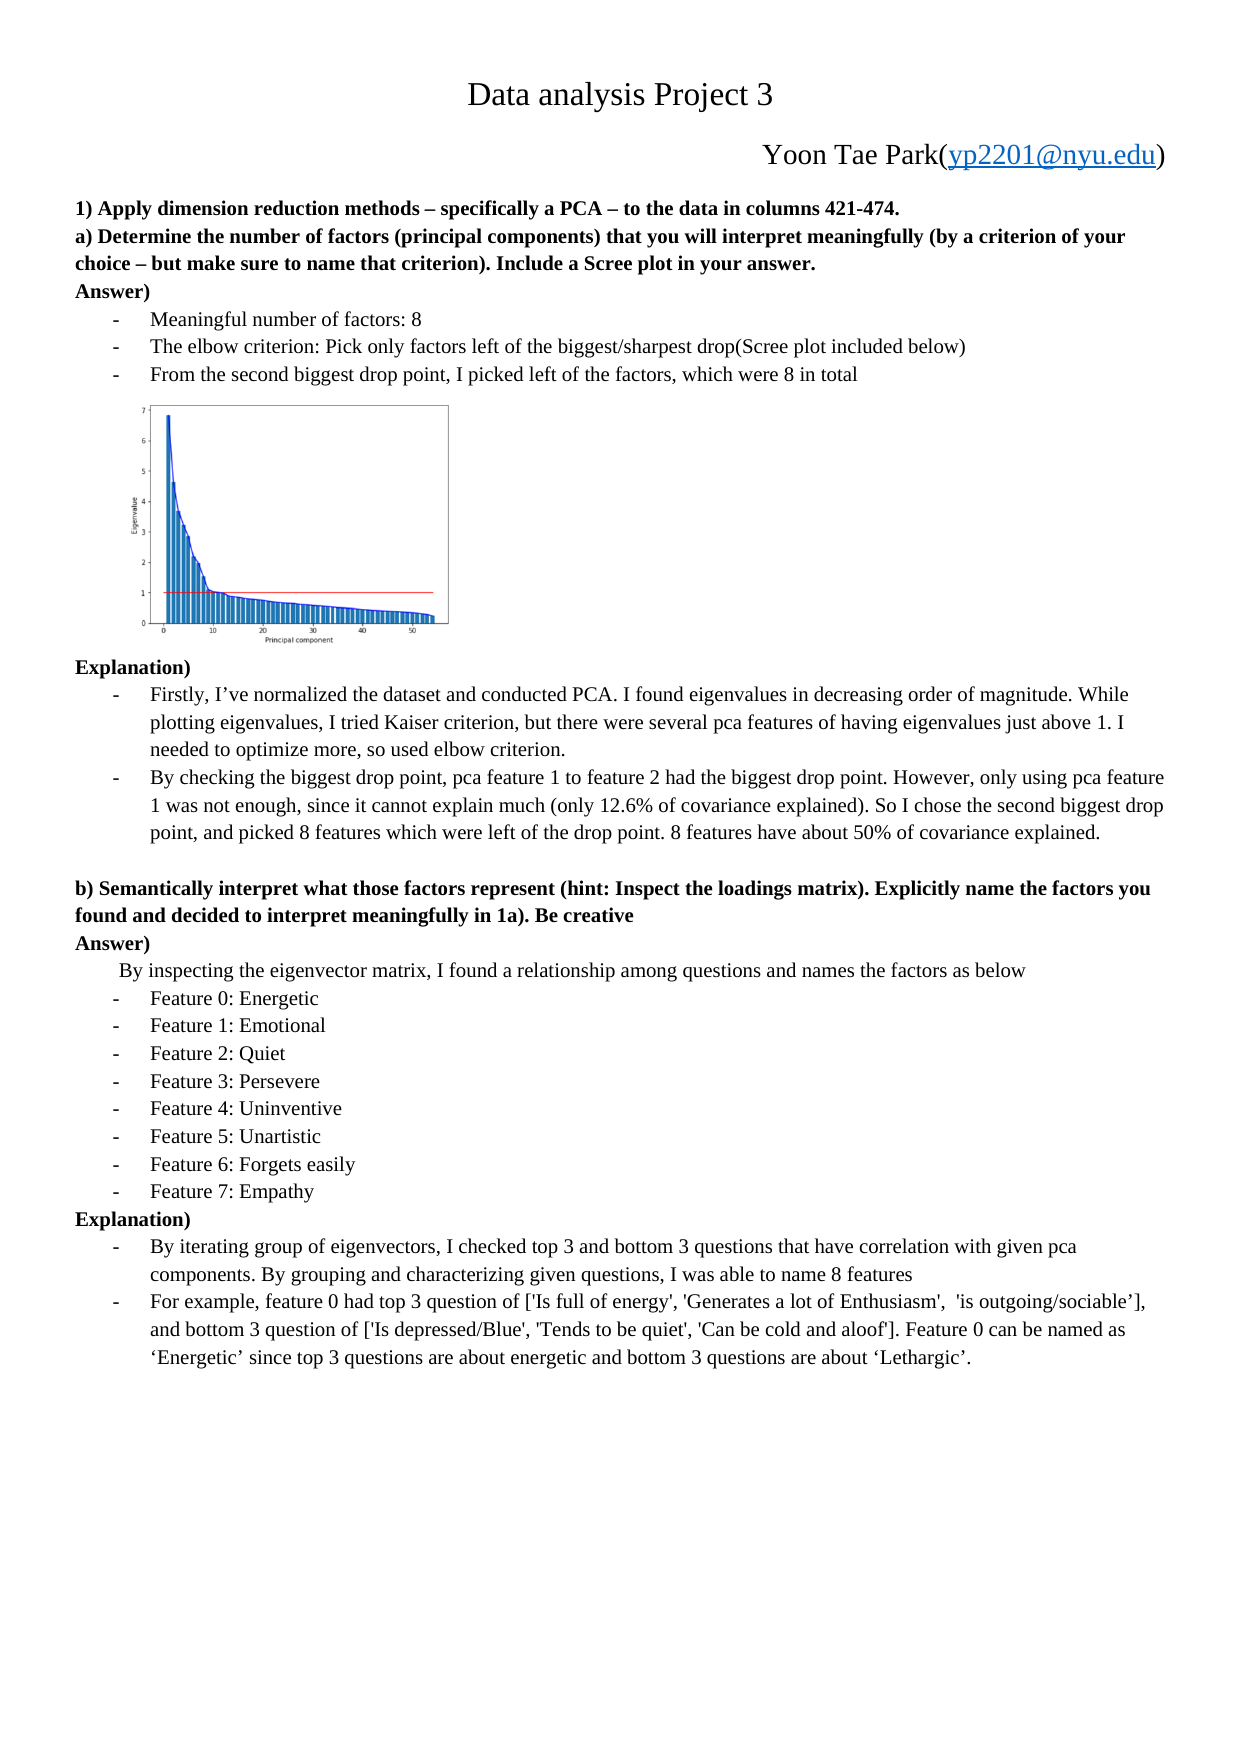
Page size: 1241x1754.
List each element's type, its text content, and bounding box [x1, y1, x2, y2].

text Explanation) [75, 1207, 1165, 1231]
list By checking the biggest drop point, pca feature 1 to feature 2 had the biggest drop point. However, only using pca feature 1 was not enough, since it cannot explain much (only 12.6% of covariance explained). So I chose the second biggest drop point, and picked 8 features which were left of the drop point. 8 features have about 50% of covariance explained. [112, 765, 1165, 844]
list Firstly, I’ve normalized the dataset and conducted PCA. I found eigenvalues in decreasing order of magnitude. While plotting eigenvalues, I tried Kaiser criterion, but there were several pca features of having eigenvalues just above 1. I needed to optimize more, so used elbow criterion. [112, 682, 1165, 761]
list Feature 7: Empathy [112, 1179, 1165, 1203]
list Feature 5: Unartistic [112, 1124, 1165, 1148]
text a) Determine the number of factors (principal components) that you will interpret meaningfully (by a criterion of your [75, 224, 1165, 248]
text By inspecting the eigenvector matrix, I found a relationship among questions and names the factors as below [119, 958, 1165, 982]
text found and decided to interpret meaningfully in 1a). Be creative [75, 903, 1165, 927]
text Answer) [75, 931, 1165, 955]
list For example, feature 0 had top 3 question of ['Is full of energy', 'Generates a lot of Enthusiasm', 'is outgoing/sociable’], and bottom 3 question of ['Is depressed/Blue', 'Tends to be quiet', 'Can be cold and aloof']. Feature 0 can be named as ‘Energetic’ since top 3 questions are about energetic and bottom 3 questions are about ‘Lethargic’. [112, 1289, 1165, 1369]
list Feature 0: Energetic [112, 986, 1165, 1010]
list Feature 3: Persevere [112, 1069, 1165, 1093]
list Feature 6: Forgets easily [112, 1151, 1165, 1176]
list Feature 4: Uninventive [112, 1096, 1165, 1120]
list Feature 2: Quiet [112, 1041, 1165, 1065]
list Feature 1: Emotional [112, 1013, 1165, 1037]
list By iterating group of eigenvectors, I checked top 3 and bottom 3 questions that have correlation with given pca components. By grouping and characterizing given questions, I was able to name 8 features [112, 1234, 1165, 1286]
picture [123, 397, 461, 648]
list The elbow criterion: Pick only factors left of the biggest/sharpest drop(Scree plot included below) [112, 334, 1165, 358]
text 1) Apply dimension reduction methods – specifically a PCA – to the data in columns 421-474. [75, 196, 1165, 220]
list From the second biggest drop point, I picked left of the factors, which were 8 in total [112, 362, 1165, 386]
text b) Semantically interpret what those factors represent (hint: Inspect the loadings matrix). Explicitly name the factors you [75, 875, 1165, 899]
text Answer) [75, 279, 1165, 303]
list Meaningful number of factors: 8 [112, 306, 1165, 331]
text choice – but make sure to name that criterion). Include a Scree plot in your answer. [75, 251, 1165, 275]
